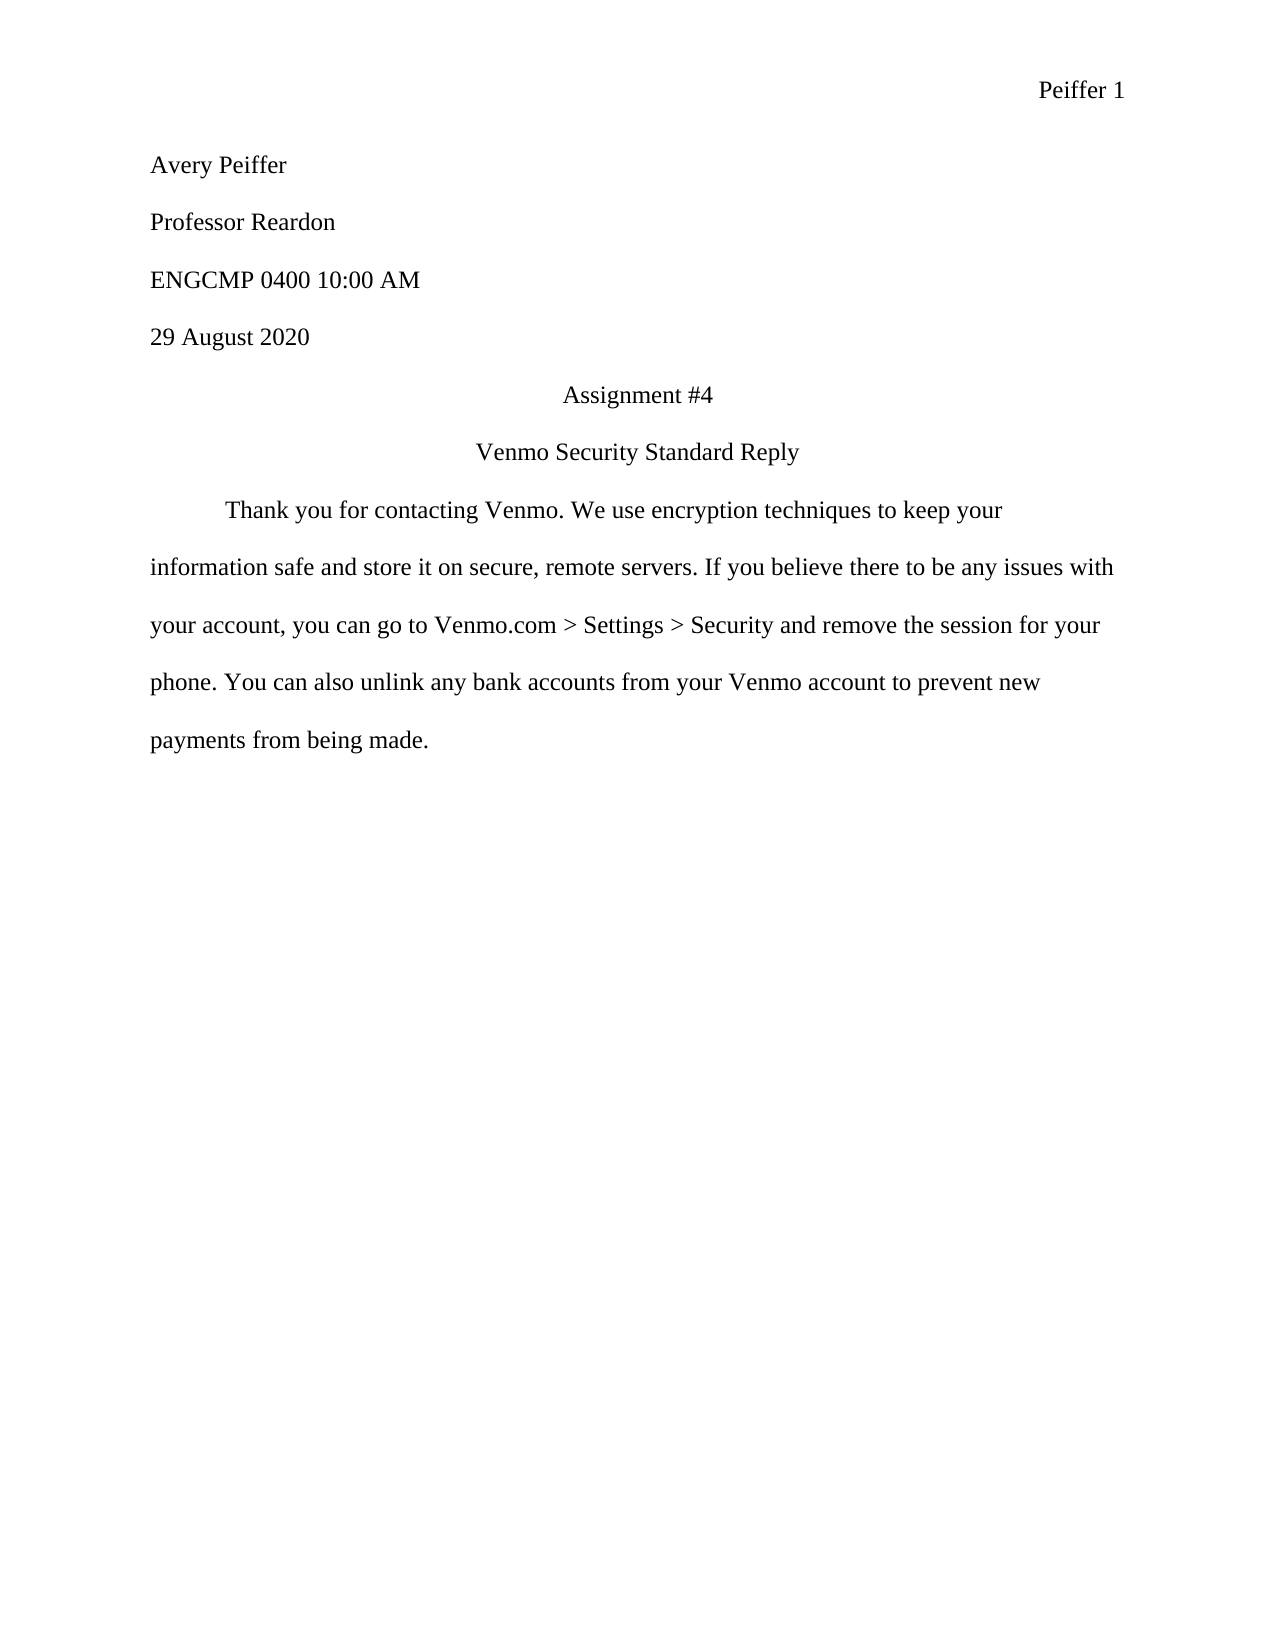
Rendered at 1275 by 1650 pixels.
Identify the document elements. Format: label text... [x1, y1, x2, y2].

text ENGCMP 0400 10:00 AM [150, 265, 1125, 294]
text Venmo Security Standard Reply [150, 437, 1125, 466]
text Professor Reardon [150, 207, 1125, 236]
text Assignment #4 [150, 380, 1125, 409]
text 29 August 2020 [150, 322, 1125, 351]
text Avery Peiffer [150, 150, 1125, 179]
text Thank you for contacting Venmo. We use encryption techniques to keep your information safe and store it on secure, remote servers. If you believe there to be any issues with your account, you can go to Venmo.com > Settings > Security and remove the session for your phone. You can also unlink any bank accounts from your Venmo account to prevent new payments from being made. [150, 495, 1125, 754]
